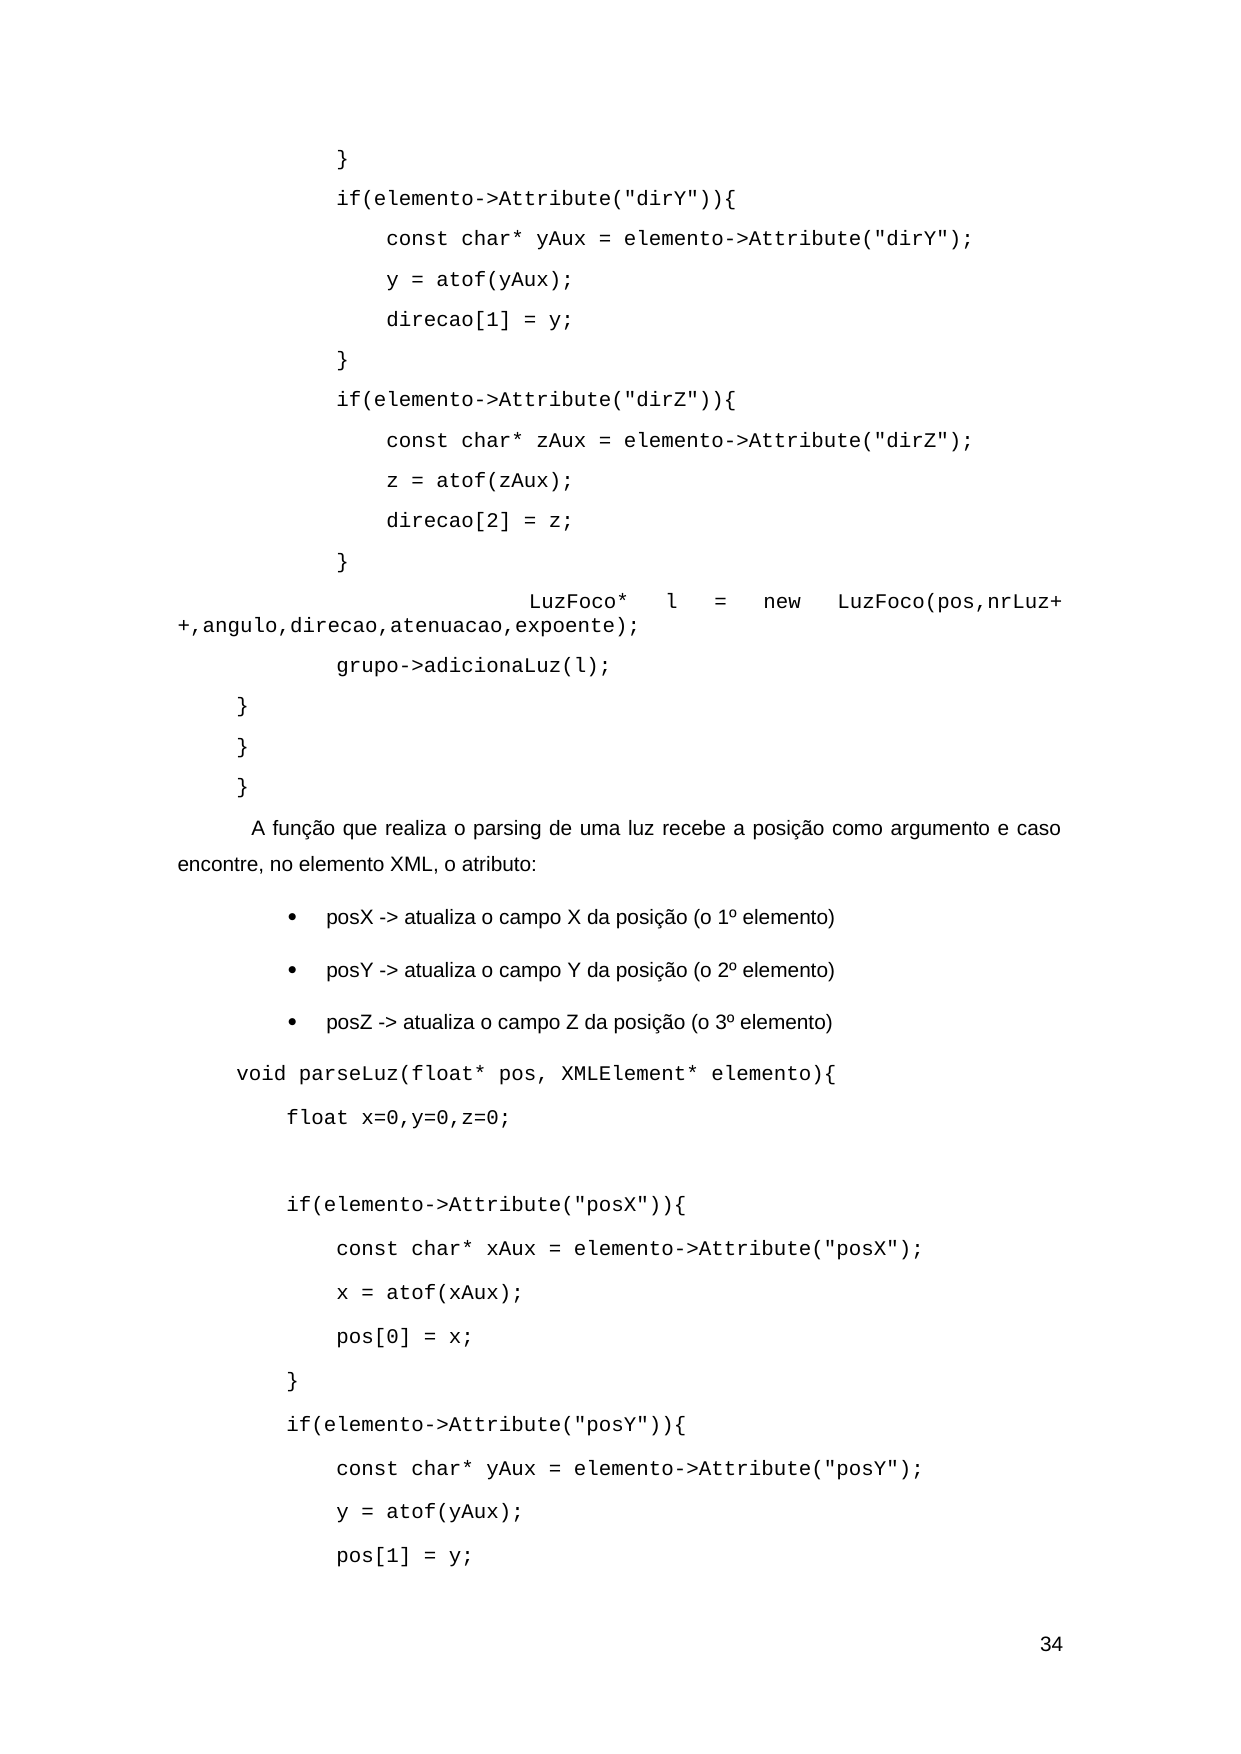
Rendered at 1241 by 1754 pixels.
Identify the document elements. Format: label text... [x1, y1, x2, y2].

text if(elemento->Attribute("posX")){ [177, 1194, 1063, 1218]
text void parseLuz(float* pos, XMLElement* elemento){ [177, 1063, 1063, 1087]
text const char* yAux = elemento->Attribute("posY"); [177, 1458, 1063, 1481]
text pos[1] = y; [177, 1545, 1063, 1569]
text y = atof(yAux); [177, 268, 1063, 292]
text } [177, 736, 1063, 759]
text } [177, 695, 1063, 719]
text float x=0,y=0,z=0; [177, 1107, 1063, 1130]
text const char* xAux = elemento->Attribute("posX"); [177, 1238, 1063, 1262]
text const char* zAux = elemento->Attribute("dirZ"); [177, 430, 1063, 453]
text pos[0] = x; [177, 1326, 1063, 1350]
text grupo->adicionaLuz(l); [177, 655, 1063, 679]
text direcao[2] = z; [177, 510, 1063, 534]
list posX -> atualiza o campo X da posição (o 1º elemento) [288, 905, 1063, 929]
text const char* yAux = elemento->Attribute("dirY"); [177, 228, 1063, 252]
text } [177, 776, 1063, 799]
text LuzFoco* l = new LuzFoco(pos,nrLuz++,angulo,direcao,atenuacao,expoente); [177, 591, 1063, 638]
text } [177, 148, 1063, 171]
text y = atof(yAux); [177, 1501, 1063, 1525]
list posZ -> atualiza o campo Z da posição (o 3º elemento) [288, 1010, 1063, 1034]
text direcao[1] = y; [177, 309, 1063, 332]
text } [177, 1370, 1063, 1393]
text } [177, 349, 1063, 373]
text z = atof(zAux); [177, 470, 1063, 494]
text A função que realiza o parsing de uma luz recebe a posição como argumento e caso encontre, no elemento XML, o atributo: [177, 816, 1063, 876]
text if(elemento->Attribute("dirZ")){ [177, 389, 1063, 413]
list posY -> atualiza o campo Y da posição (o 2º elemento) [288, 957, 1063, 982]
text } [177, 551, 1063, 574]
text if(elemento->Attribute("dirY")){ [177, 188, 1063, 212]
text if(elemento->Attribute("posY")){ [177, 1414, 1063, 1437]
text x = atof(xAux); [177, 1282, 1063, 1306]
